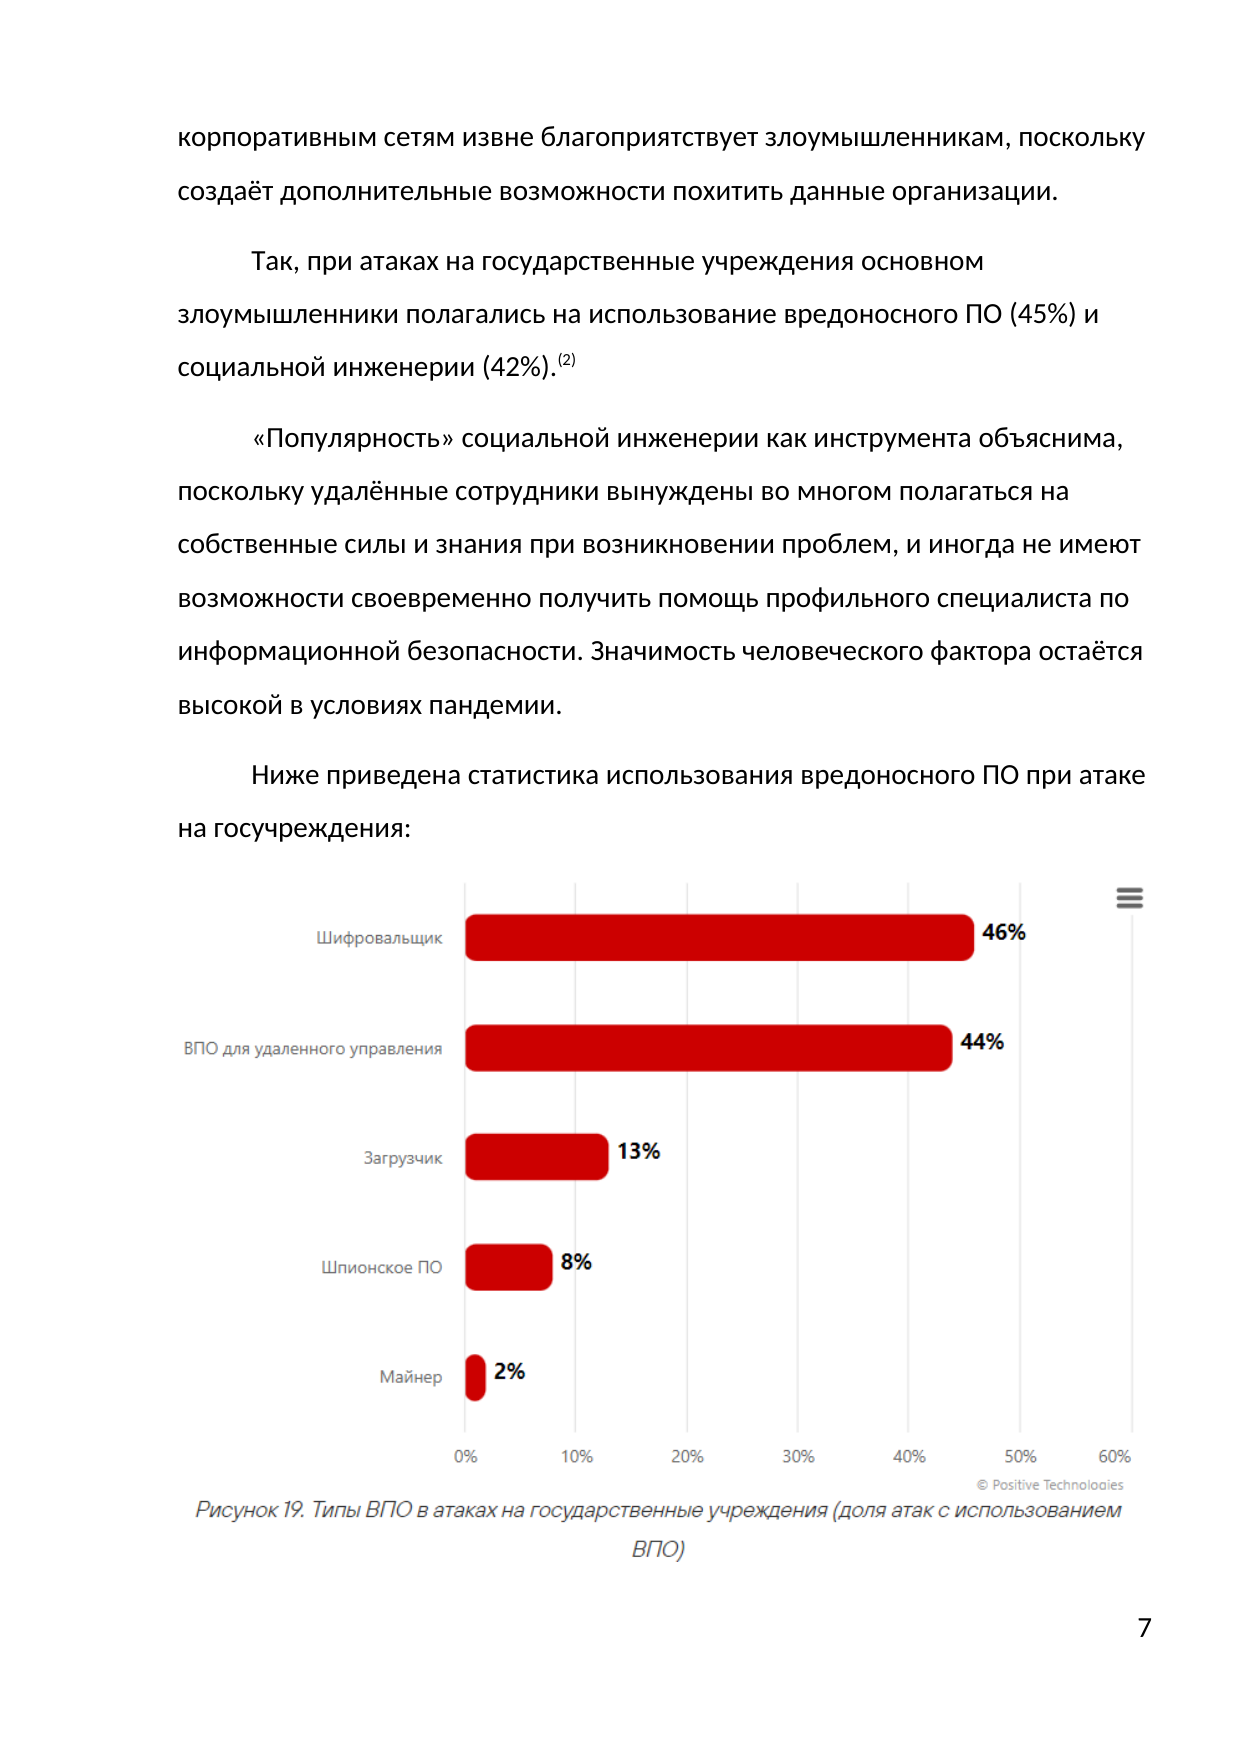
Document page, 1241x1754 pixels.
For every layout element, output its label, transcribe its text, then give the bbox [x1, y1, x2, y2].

text Так, при атаках на государственные учреждения основном злоумышленники полагались на использование вредоносного ПО (45%) и социальной инженерии (42%).(2) [177, 242, 1152, 384]
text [177, 118, 1152, 207]
picture [177, 879, 1152, 1562]
text Ниже приведена статистика использования вредоносного ПО при атаке на госучреждения: [177, 756, 1152, 845]
text «Популярность» социальной инженерии как инструмента объяснима, поскольку удалённые сотрудники вынуждены во многом полагаться на собственные силы и знания при возникновении проблем, и иногда не имеют возможности своевременно получить помощь профильного специалиста по информационной безопасности. Значимость человеческого фактора остаётся высокой в условиях пандемии. [177, 419, 1152, 721]
